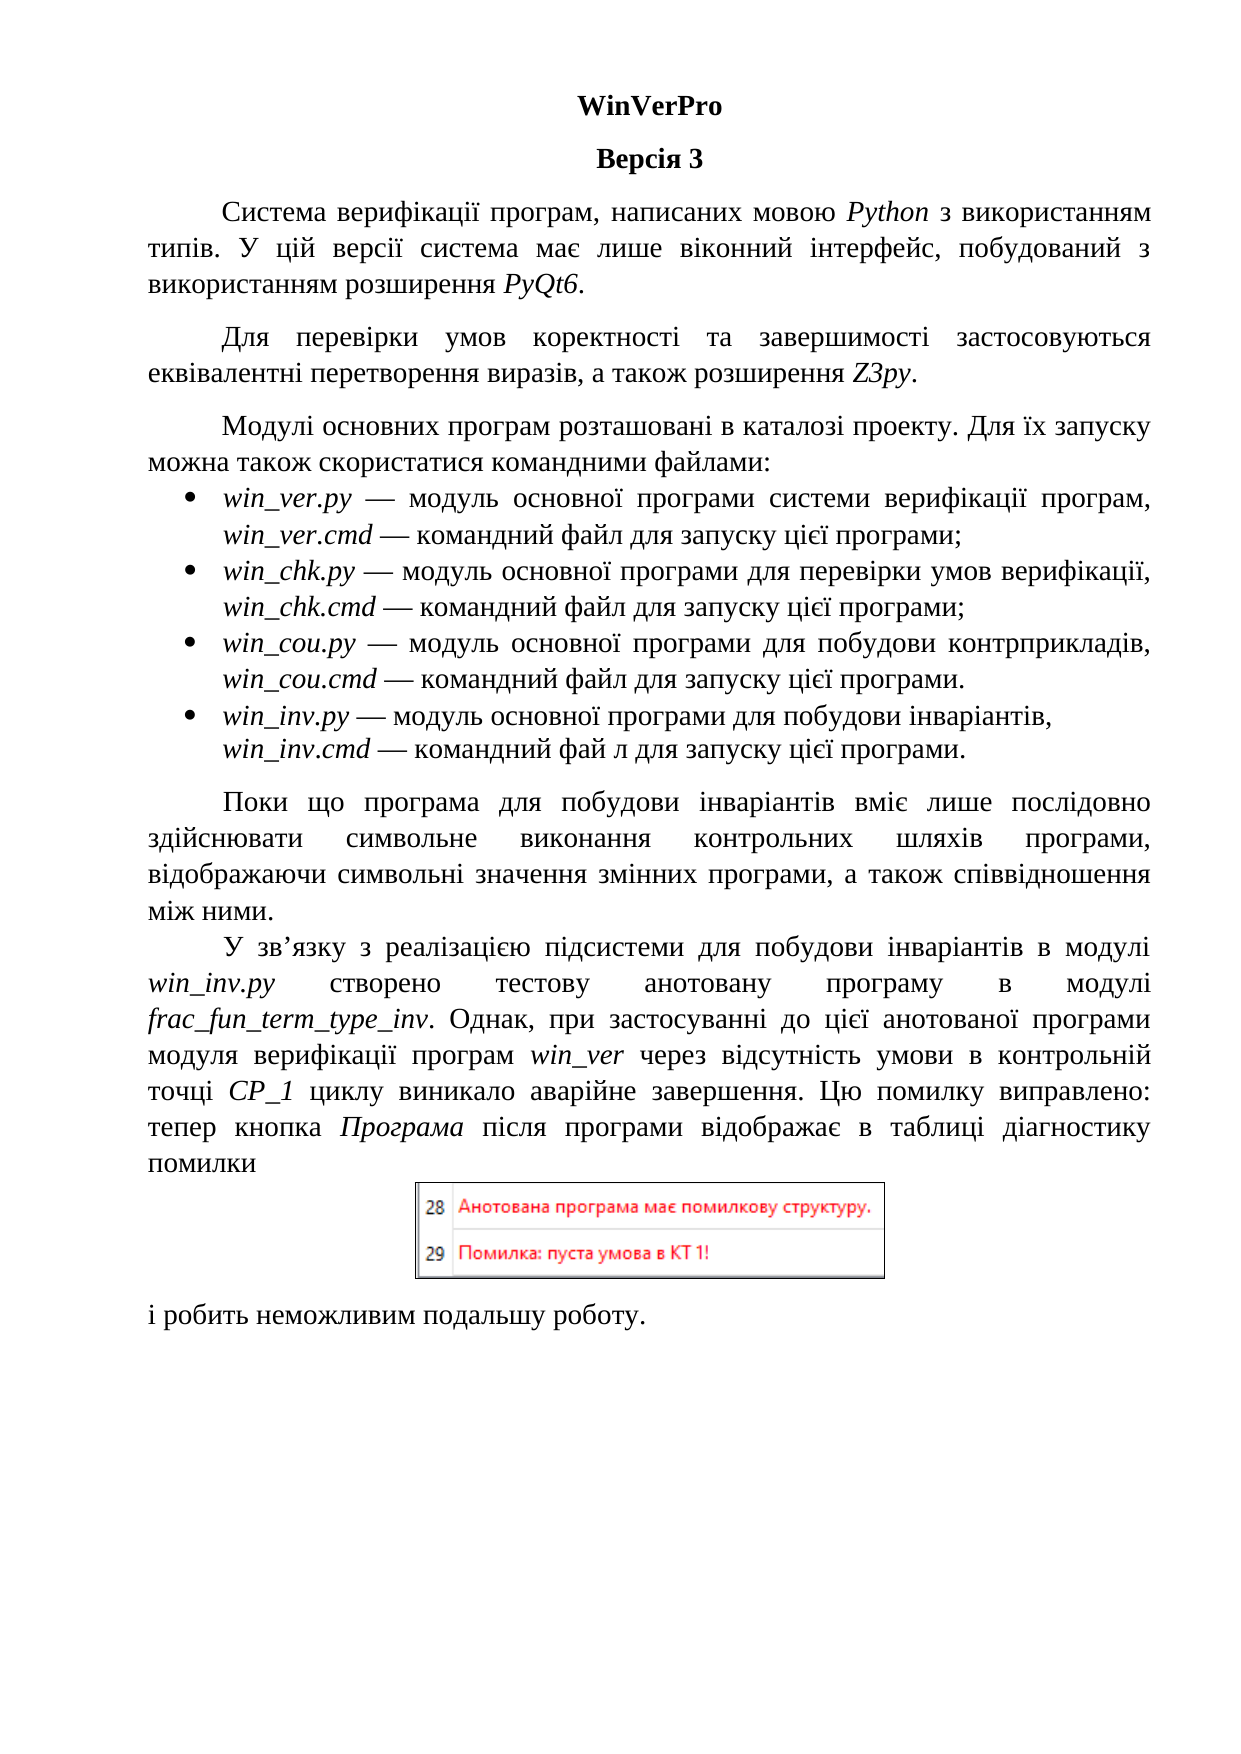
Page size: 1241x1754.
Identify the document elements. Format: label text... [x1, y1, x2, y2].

text Система верифікації програм, написаних мовою Python з використанням типів. У цій версії система має лише віконний інтерфейс, побудований з використанням розширення PyQt6. [148, 194, 1152, 300]
text Для перевірки умов коректності та завершимості застосовуються еквівалентні перетворення виразів, а також розширення Z3py. [148, 319, 1152, 389]
text і робить неможливим подальшу роботу. [148, 1297, 1152, 1331]
list win_inv.py — модуль основної програми для побудови інваріантів, [185, 698, 1152, 731]
text Версія 3 [148, 141, 1152, 175]
list win_inv.cmd — командний фай л для запуску цієї програми. [222, 731, 1152, 765]
text WinVerPro [148, 88, 1152, 122]
list У зв’язку з реалізацією підсистеми для побудови інваріантів в модулі win_inv.py створено тестову анотовану програму в модулі frac_fun_term_type_inv. Однак, при застосуванні до цієї анотованої програми модуля верифікації програм win_ver через відсутність умови в контрольній точці CP_1 циклу виникало аварійне завершення. Цю помилку виправлено: тепер кнопка Програма після програми відображає в таблиці діагностику помилки [148, 929, 1152, 1179]
list win_ver.py — модуль основної програми системи верифікації програм, win_ver.cmd — командний файл для запуску цієї програми; [185, 481, 1152, 550]
list win_chk.py — модуль основної програми для перевірки умов верифікації, win_chk.cmd — командний файл для запуску цієї програми; [185, 553, 1152, 623]
list Поки що програма для побудови інваріантів вміє лише послідовно здійснювати символьне виконання контрольних шляхів програми, відображаючи символьні значення змінних програми, а також співвідношення між ними. [148, 784, 1152, 926]
text Модулі основних програм розташовані в каталозі проекту. Для їх запуску можна також скористатися командними файлами: [148, 408, 1152, 478]
list win_cou.py — модуль основної програми для побудови контрприкладів, win_cou.cmd — командний файл для запуску цієї програми. [185, 625, 1152, 695]
picture [416, 1183, 884, 1278]
